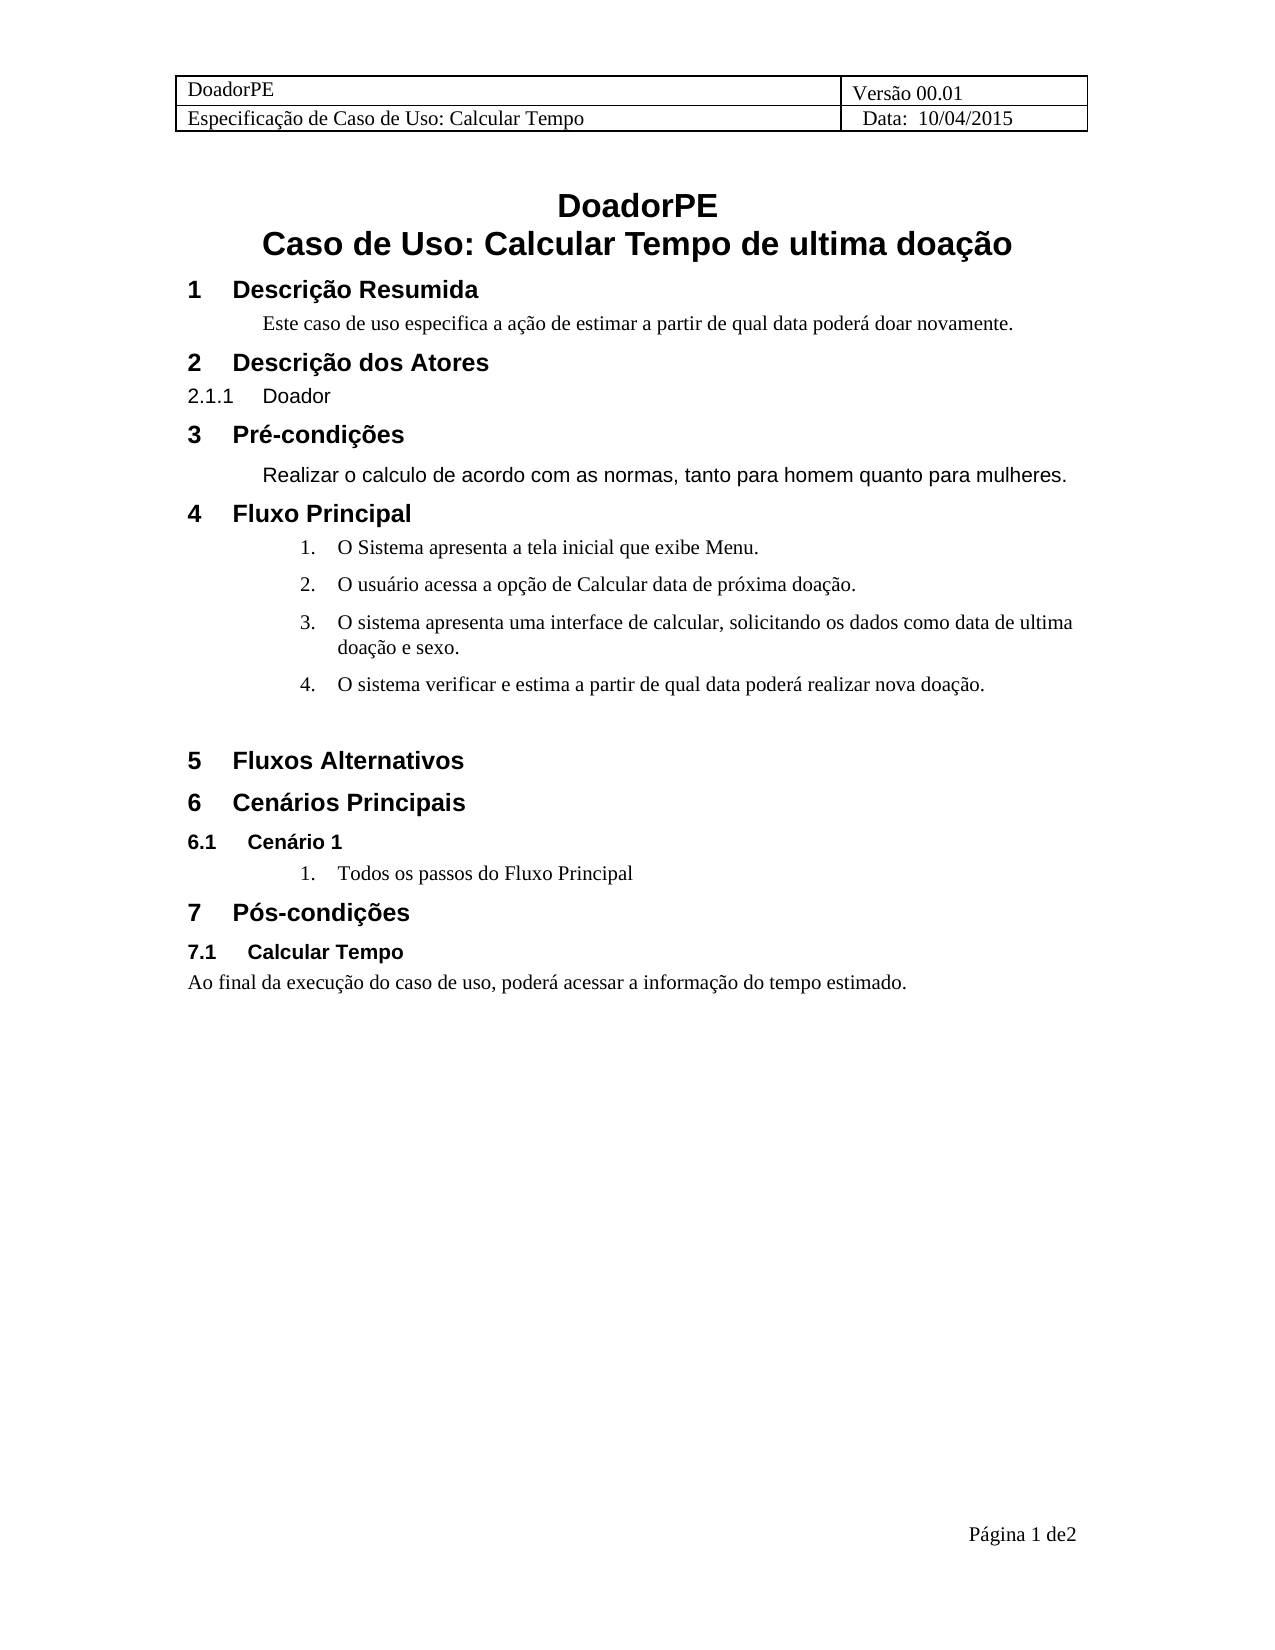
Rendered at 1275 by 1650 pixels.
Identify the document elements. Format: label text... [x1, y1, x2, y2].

subtitle Pós-condições [187, 898, 1087, 926]
list O usuário acessa a opção de Calcular data de próxima doação. [300, 571, 1087, 596]
subtitle Calcular Tempo [187, 939, 1087, 964]
subtitle Cenário 1 [187, 829, 1087, 854]
title DoadorPE Caso de Uso: Calcular Tempo de ultima doação [187, 186, 1087, 263]
list Todos os passos do Fluxo Principal [300, 860, 1087, 885]
list O sistema apresenta uma interface de calcular, solicitando os dados como data de ultima doação e sexo. [300, 609, 1087, 659]
subtitle Pré-condições [187, 420, 1087, 449]
subtitle Cenários Principais [187, 788, 1087, 816]
subtitle Fluxo Principal [187, 499, 1087, 528]
subtitle Realizar o calculo de acordo com as normas, tanto para homem quanto para mulheres. [247, 461, 1087, 486]
subtitle Descrição dos Atores [187, 348, 1087, 376]
list O Sistema apresenta a tela inicial que exibe Menu. [300, 534, 1087, 559]
text Ao final da execução do caso de uso, poderá acessar a informação do tempo estimado. [187, 970, 1087, 994]
subtitle Doador [187, 383, 1087, 408]
text Este caso de uso especifica a ação de estimar a partir de qual data poderá doar novamente. [262, 310, 1087, 335]
subtitle Fluxos Alternativos [187, 746, 1087, 775]
list O sistema verificar e estima a partir de qual data poderá realizar nova doação. [300, 671, 1087, 696]
subtitle Descrição Resumida [187, 275, 1087, 304]
